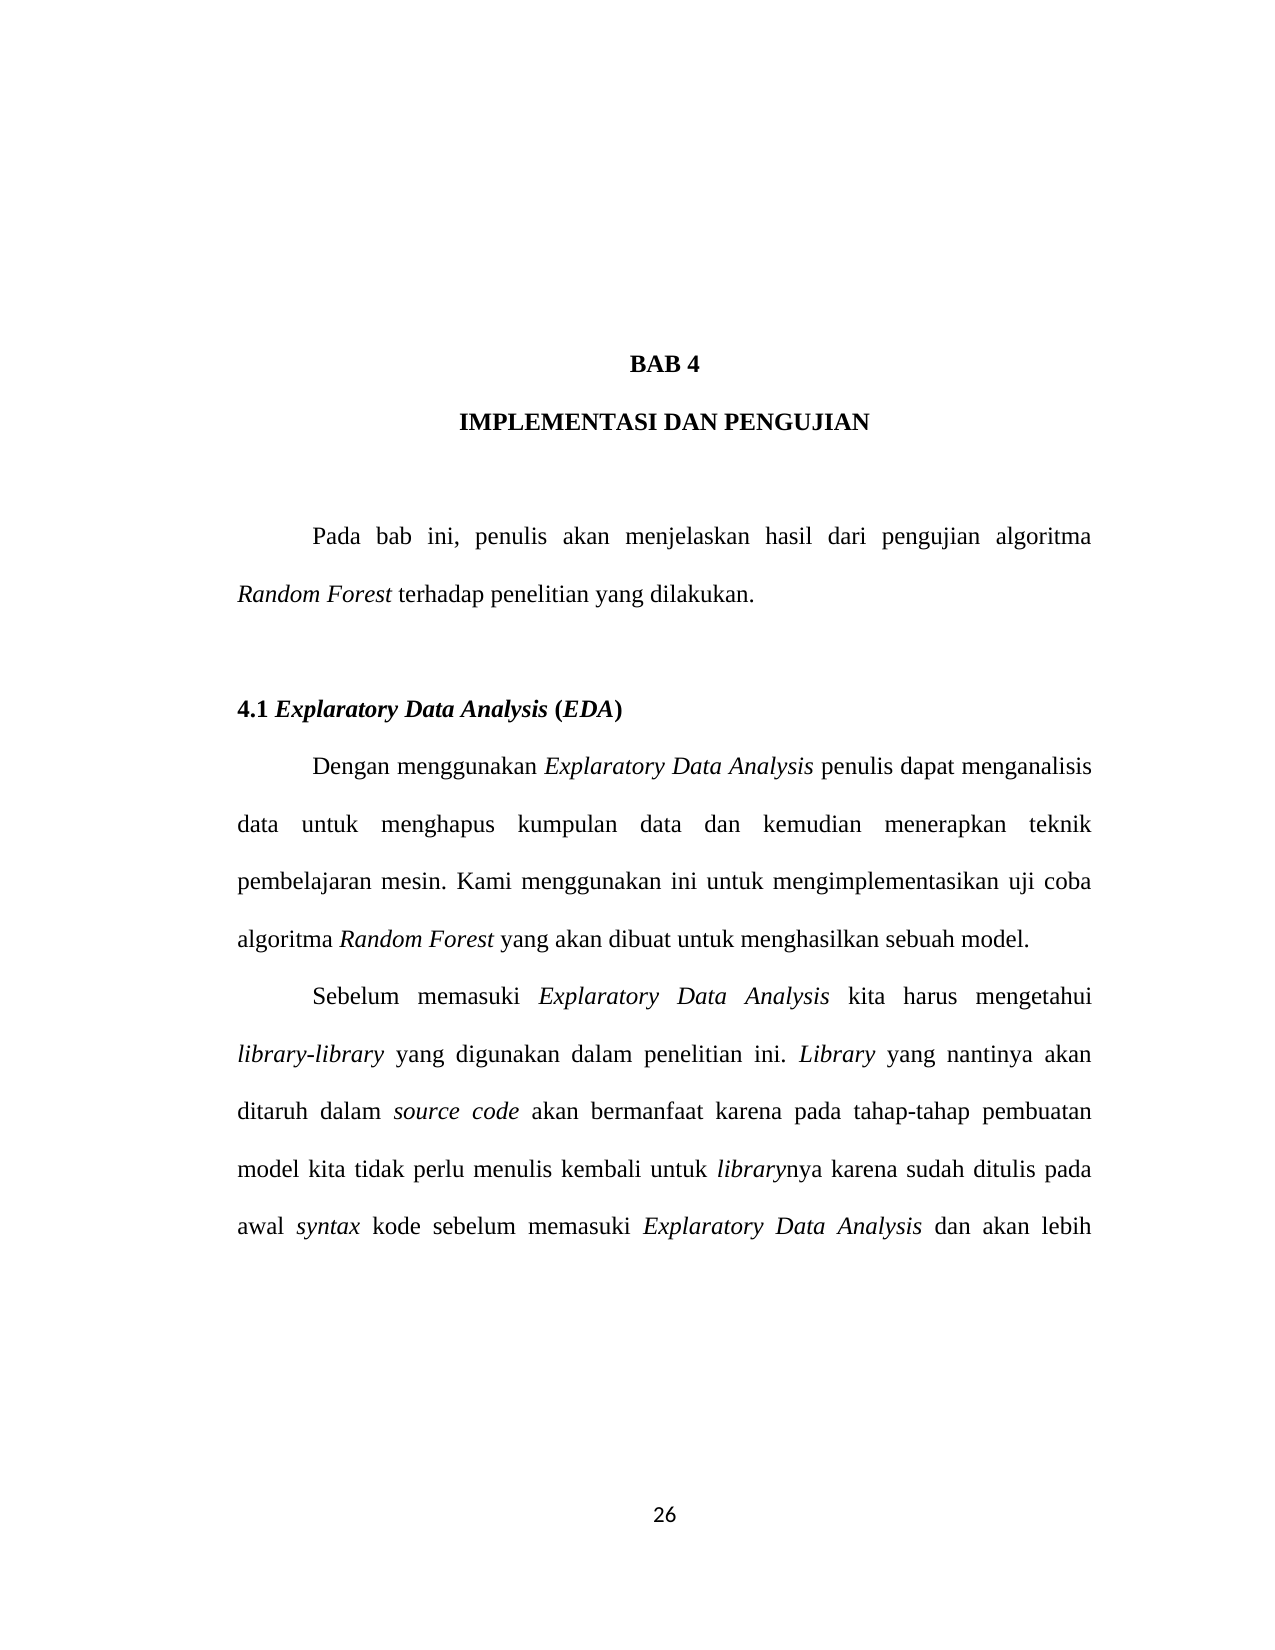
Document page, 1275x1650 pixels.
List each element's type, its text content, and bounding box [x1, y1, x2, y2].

text BAB 4 [237, 349, 1092, 378]
text Dengan menggunakan Explaratory Data Analysis penulis dapat menganalisis data untuk menghapus kumpulan data dan kemudian menerapkan teknik pembelajaran mesin. Kami menggunakan ini untuk mengimplementasikan uji coba algoritma Random Forest yang akan dibuat untuk menghasilkan sebuah model. [237, 751, 1092, 952]
text IMPLEMENTASI DAN PENGUJIAN [237, 407, 1092, 436]
text 4.1 Explaratory Data Analysis (EDA) [237, 694, 1092, 722]
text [237, 981, 1092, 1240]
text Pada bab ini, penulis akan menjelaskan hasil dari pengujian algoritma Random Forest terhadap penelitian yang dilakukan. [237, 521, 1092, 607]
